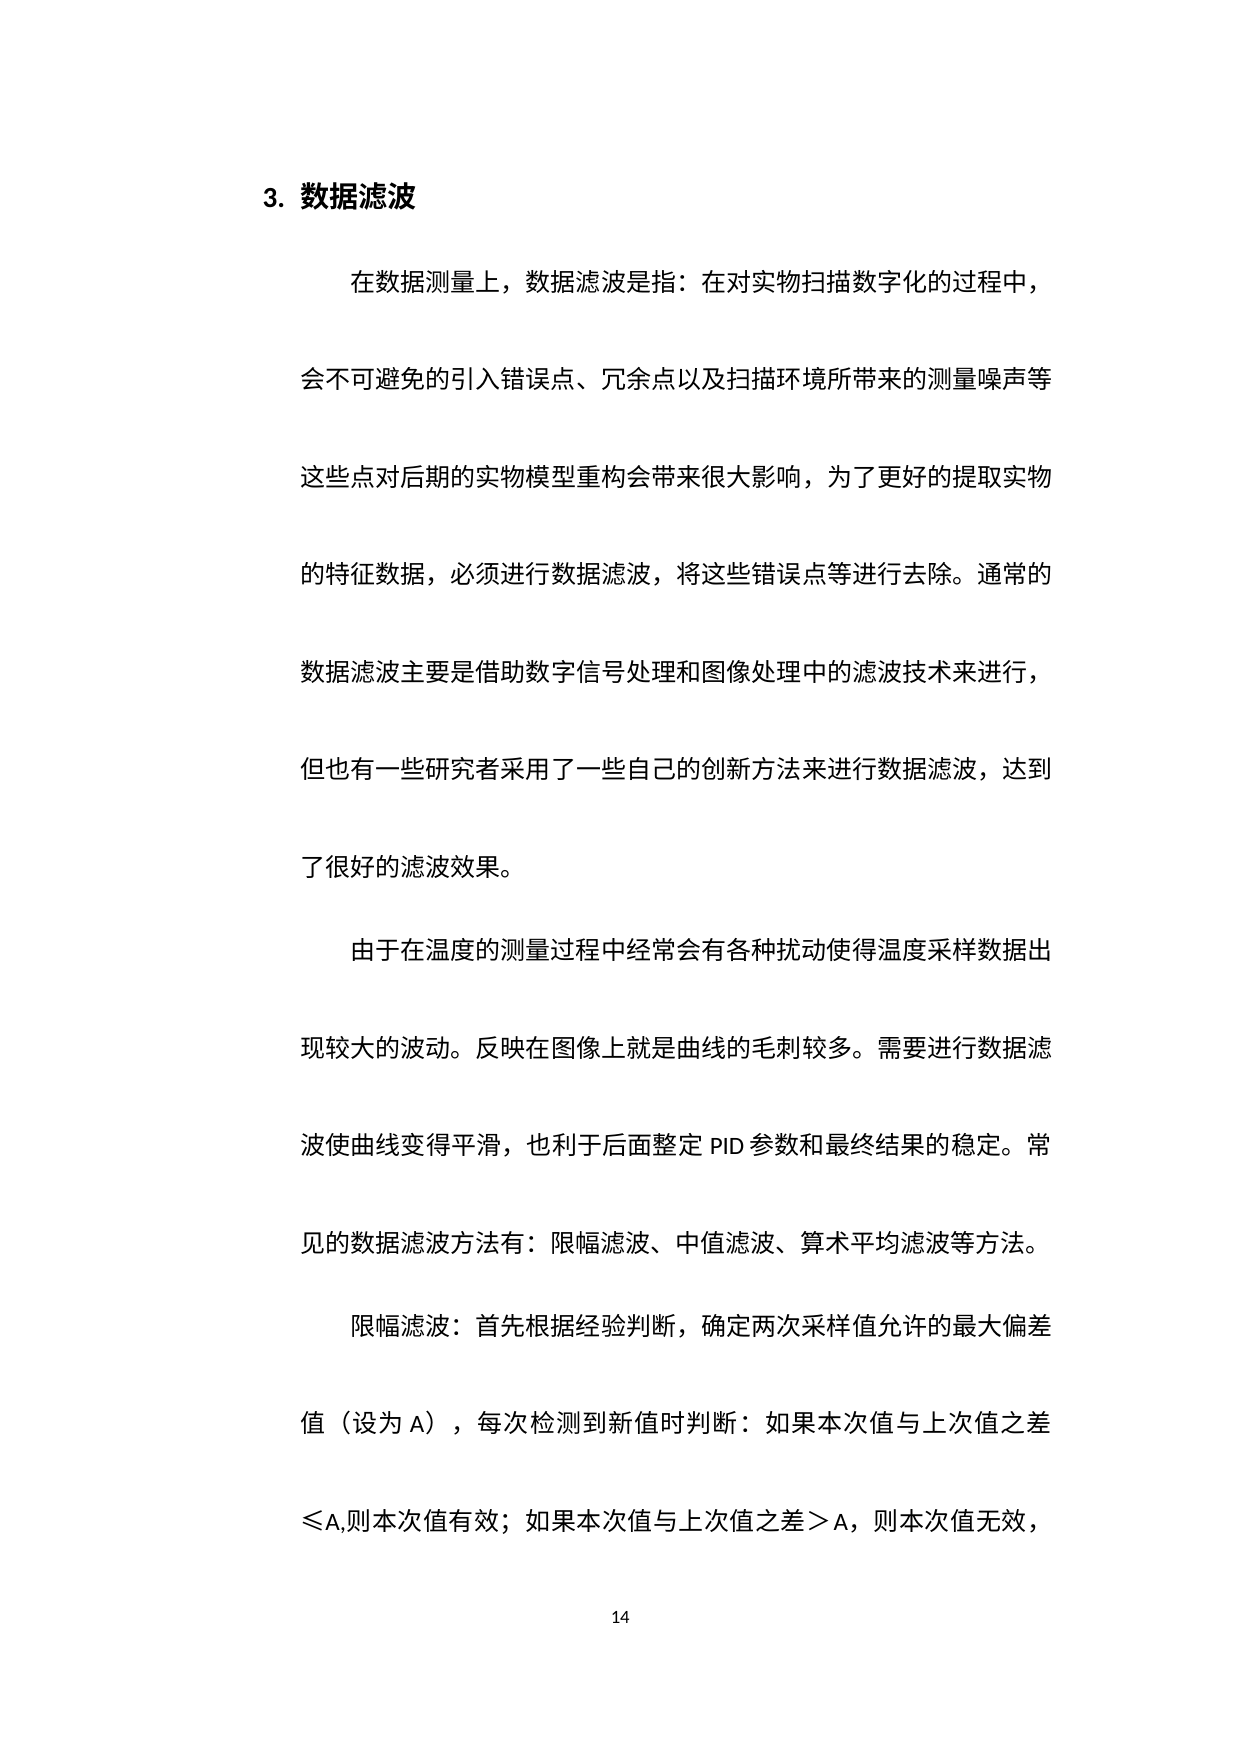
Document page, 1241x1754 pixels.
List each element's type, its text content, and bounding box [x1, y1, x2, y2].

list 由于在温度的测量过程中经常会有各种扰动使得温度采样数据出现较大的波动。反映在图像上就是曲线的毛刺较多。需要进行数据滤波使曲线变得平滑，也利于后面整定PID参数和最终结果的稳定。常见的数据滤波方法有：限幅滤波、中值滤波、算术平均滤波等方法。 [300, 916, 1053, 1274]
list 数据滤波 [262, 162, 1053, 227]
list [300, 1292, 1053, 1552]
list 在数据测量上，数据滤波是指：在对实物扫描数字化的过程中，会不可避免的引入错误点、冗余点以及扫描环境所带来的测量噪声等，这些点对后期的实物模型重构会带来很大影响，为了更好的提取实物的特征数据，必须进行数据滤波，将这些错误点等进行去除。通常的数据滤波主要是借助数字信号处理和图像处理中的滤波技术来进行，但也有一些研究者采用了一些自己的创新方法来进行数据滤波，达到了很好的滤波效果。 [300, 248, 1053, 898]
